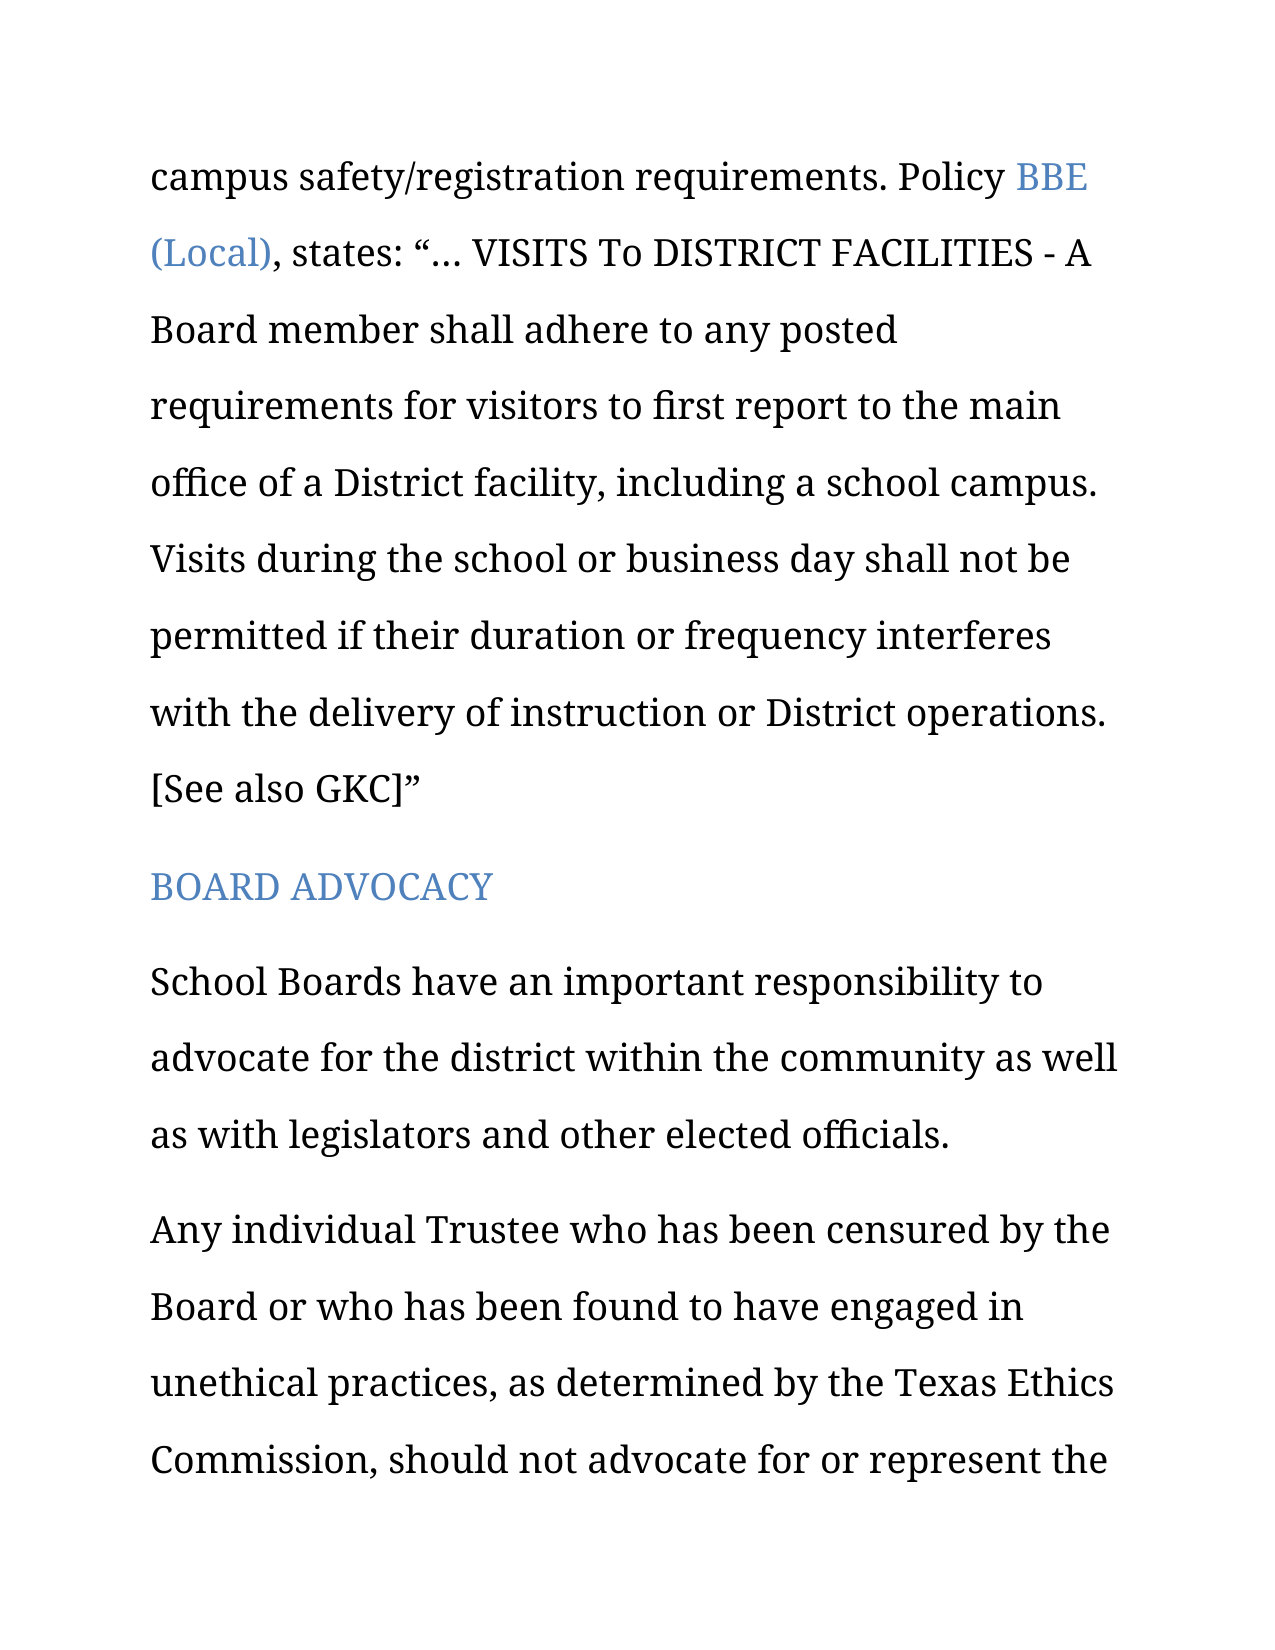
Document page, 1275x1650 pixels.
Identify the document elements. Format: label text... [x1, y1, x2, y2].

text School Boards have an important responsibility to advocate for the district within the community as well as with legislators and other elected officials. [150, 955, 1125, 1159]
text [150, 150, 1125, 813]
subtitle BOARD ADVOCACY [150, 860, 1125, 911]
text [150, 1204, 1125, 1484]
